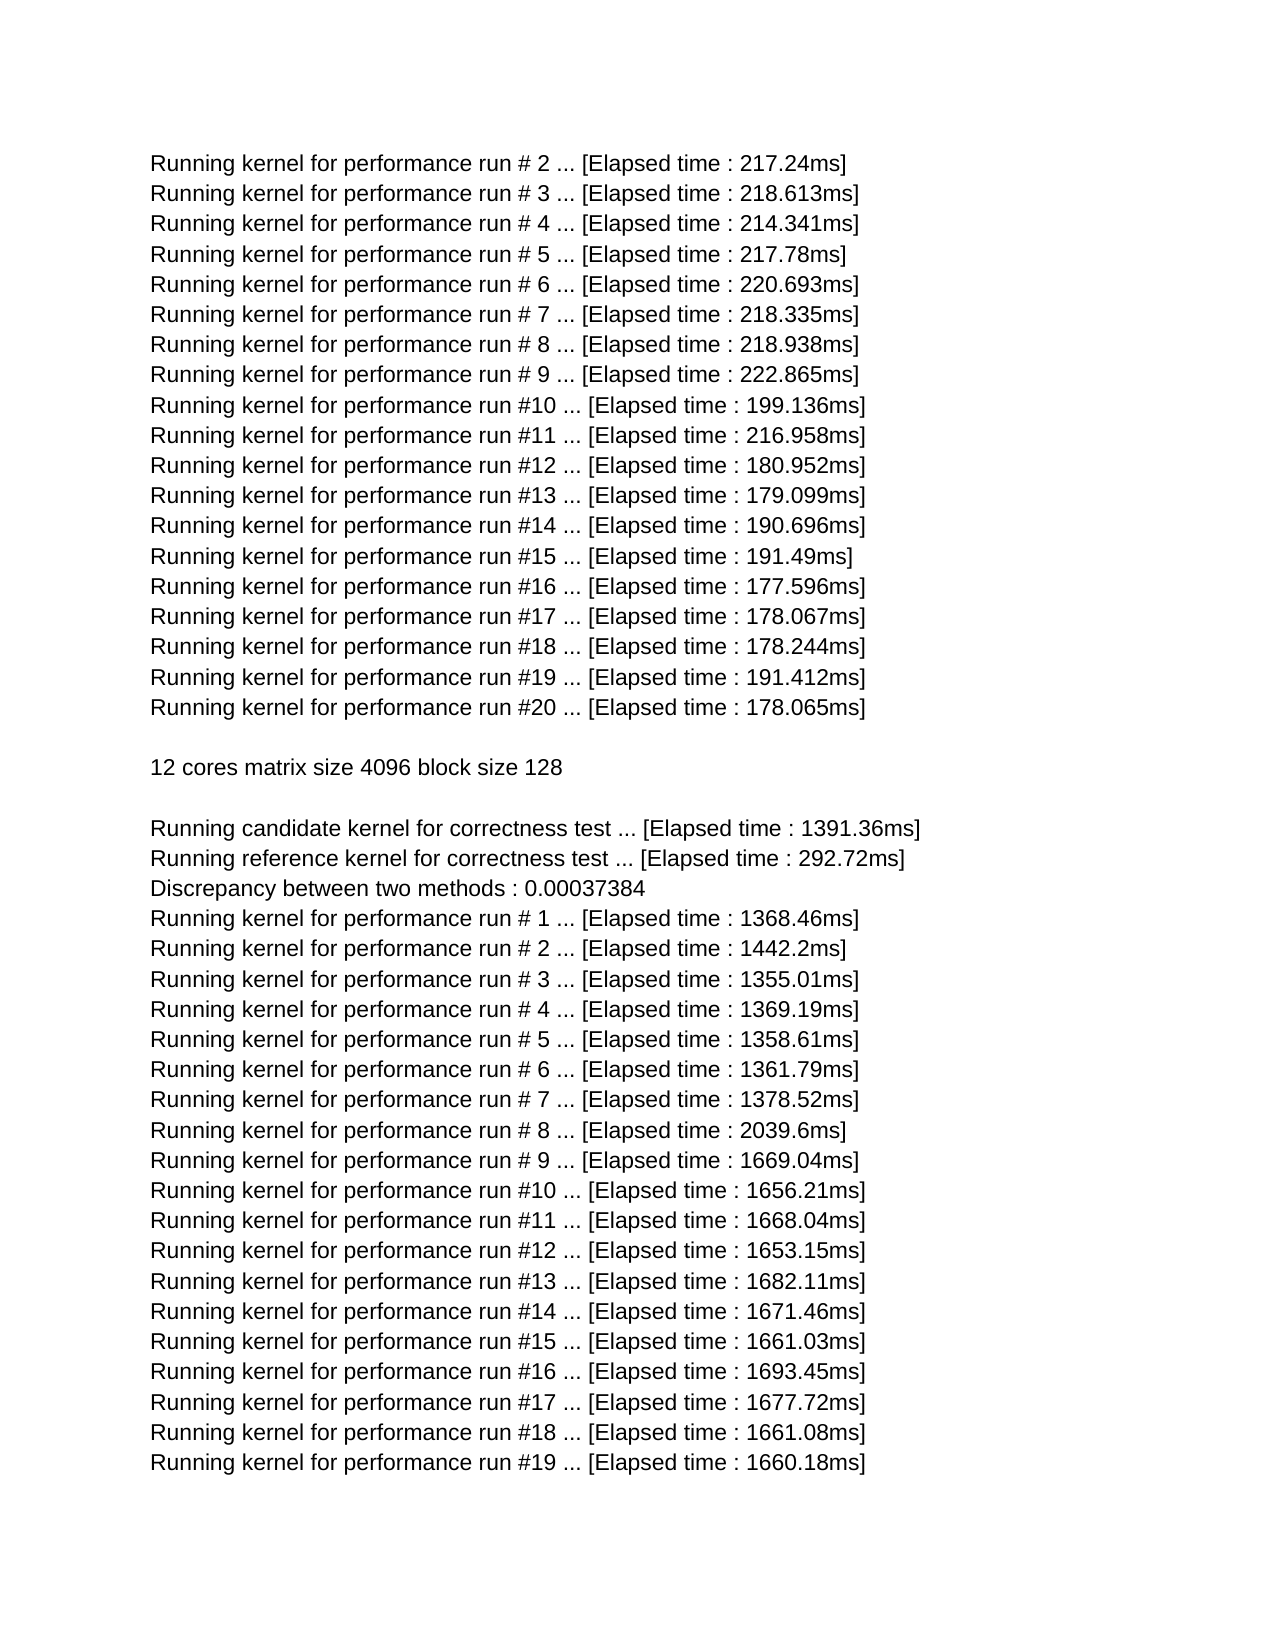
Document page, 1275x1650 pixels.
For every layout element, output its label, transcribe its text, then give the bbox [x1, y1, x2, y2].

text Running kernel for performance run # 9 ... [Elapsed time : 1669.04ms] [150, 1147, 1125, 1173]
text Running kernel for performance run #19 ... [Elapsed time : 191.412ms] [150, 663, 1125, 690]
text Running kernel for performance run # 9 ... [Elapsed time : 222.865ms] [150, 361, 1125, 388]
text Running kernel for performance run # 8 ... [Elapsed time : 2039.6ms] [150, 1117, 1125, 1143]
text Running kernel for performance run # 5 ... [Elapsed time : 217.78ms] [150, 241, 1125, 267]
text Running kernel for performance run # 4 ... [Elapsed time : 1369.19ms] [150, 996, 1125, 1022]
text Running kernel for performance run # 7 ... [Elapsed time : 218.335ms] [150, 301, 1125, 327]
text Discrepancy between two methods : 0.00037384 [150, 875, 1125, 901]
text Running kernel for performance run #15 ... [Elapsed time : 1661.03ms] [150, 1328, 1125, 1354]
text Running kernel for performance run # 5 ... [Elapsed time : 1358.61ms] [150, 1026, 1125, 1052]
text Running kernel for performance run #13 ... [Elapsed time : 179.099ms] [150, 482, 1125, 509]
text Running kernel for performance run #11 ... [Elapsed time : 216.958ms] [150, 422, 1125, 448]
text Running kernel for performance run # 2 ... [Elapsed time : 1442.2ms] [150, 935, 1125, 962]
text Running kernel for performance run #17 ... [Elapsed time : 1677.72ms] [150, 1388, 1125, 1415]
text Running kernel for performance run #18 ... [Elapsed time : 1661.08ms] [150, 1419, 1125, 1445]
text Running kernel for performance run #15 ... [Elapsed time : 191.49ms] [150, 543, 1125, 569]
text Running candidate kernel for correctness test ... [Elapsed time : 1391.36ms] [150, 814, 1125, 841]
text Running kernel for performance run # 3 ... [Elapsed time : 1355.01ms] [150, 966, 1125, 992]
text Running kernel for performance run # 7 ... [Elapsed time : 1378.52ms] [150, 1086, 1125, 1113]
text Running kernel for performance run #17 ... [Elapsed time : 178.067ms] [150, 603, 1125, 629]
text Running kernel for performance run # 6 ... [Elapsed time : 1361.79ms] [150, 1056, 1125, 1083]
text Running kernel for performance run #20 ... [Elapsed time : 178.065ms] [150, 694, 1125, 720]
text 12 cores matrix size 4096 block size 128 [150, 754, 1125, 781]
text Running kernel for performance run # 4 ... [Elapsed time : 214.341ms] [150, 210, 1125, 237]
text Running kernel for performance run #13 ... [Elapsed time : 1682.11ms] [150, 1268, 1125, 1294]
text Running kernel for performance run # 2 ... [Elapsed time : 217.24ms] [150, 150, 1125, 176]
text Running kernel for performance run # 8 ... [Elapsed time : 218.938ms] [150, 331, 1125, 358]
text Running kernel for performance run # 1 ... [Elapsed time : 1368.46ms] [150, 905, 1125, 932]
text Running kernel for performance run #14 ... [Elapsed time : 190.696ms] [150, 512, 1125, 539]
text Running kernel for performance run #10 ... [Elapsed time : 1656.21ms] [150, 1177, 1125, 1203]
text Running kernel for performance run #14 ... [Elapsed time : 1671.46ms] [150, 1298, 1125, 1324]
text Running kernel for performance run #12 ... [Elapsed time : 180.952ms] [150, 452, 1125, 478]
text Running kernel for performance run #11 ... [Elapsed time : 1668.04ms] [150, 1207, 1125, 1234]
text Running kernel for performance run #18 ... [Elapsed time : 178.244ms] [150, 633, 1125, 660]
text Running kernel for performance run #16 ... [Elapsed time : 1693.45ms] [150, 1358, 1125, 1385]
text Running kernel for performance run # 6 ... [Elapsed time : 220.693ms] [150, 271, 1125, 297]
text Running kernel for performance run #16 ... [Elapsed time : 177.596ms] [150, 573, 1125, 599]
text Running kernel for performance run #19 ... [Elapsed time : 1660.18ms] [150, 1449, 1125, 1475]
text Running kernel for performance run # 3 ... [Elapsed time : 218.613ms] [150, 180, 1125, 207]
text Running kernel for performance run #12 ... [Elapsed time : 1653.15ms] [150, 1237, 1125, 1264]
text Running reference kernel for correctness test ... [Elapsed time : 292.72ms] [150, 845, 1125, 871]
text Running kernel for performance run #10 ... [Elapsed time : 199.136ms] [150, 392, 1125, 418]
